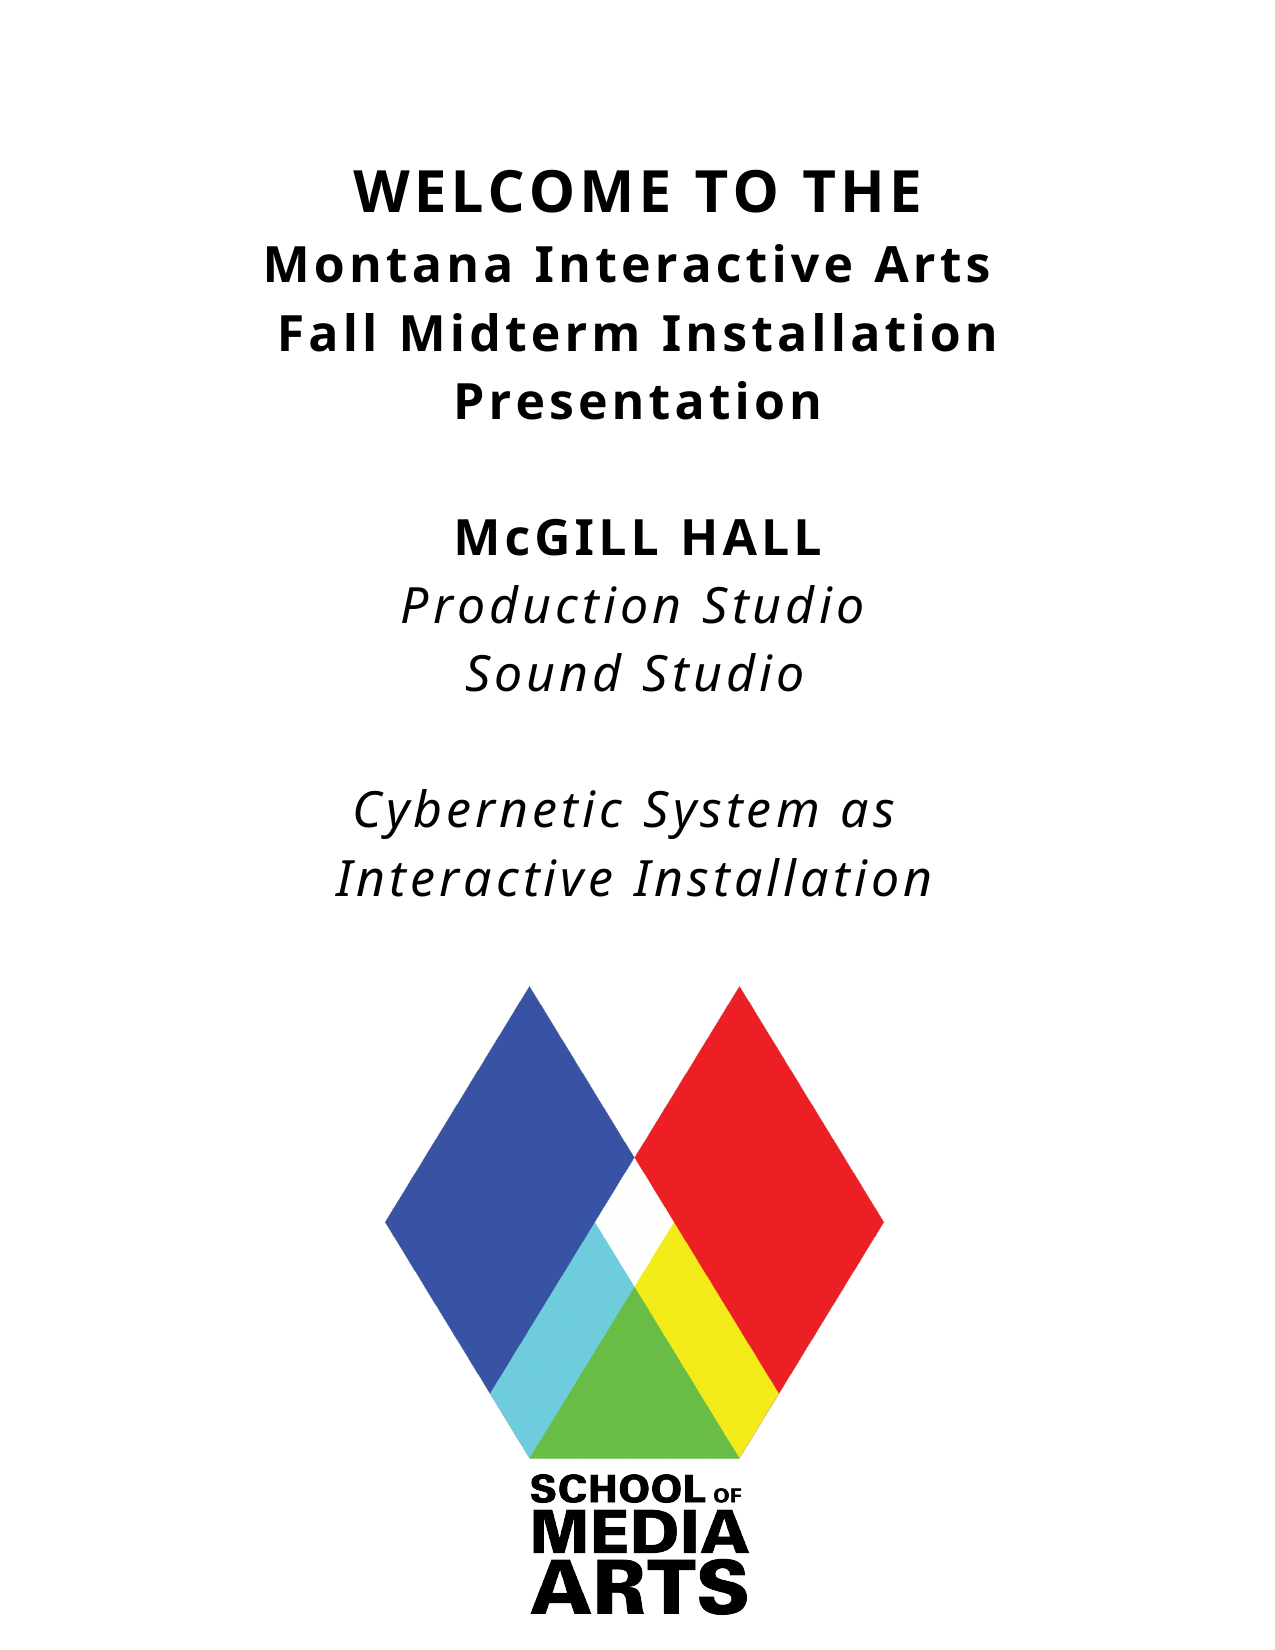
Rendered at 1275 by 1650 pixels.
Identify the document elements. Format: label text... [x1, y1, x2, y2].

picture [311, 986, 958, 1632]
text McGILL HALL [150, 502, 1125, 570]
text WELCOME TO THE [150, 150, 1125, 229]
text Production Studio Sound Studio [150, 570, 1125, 706]
text Montana Interactive Arts Fall Midterm Installation Presentation [150, 229, 1125, 434]
text Cybernetic System as Interactive Installation [150, 774, 1125, 911]
